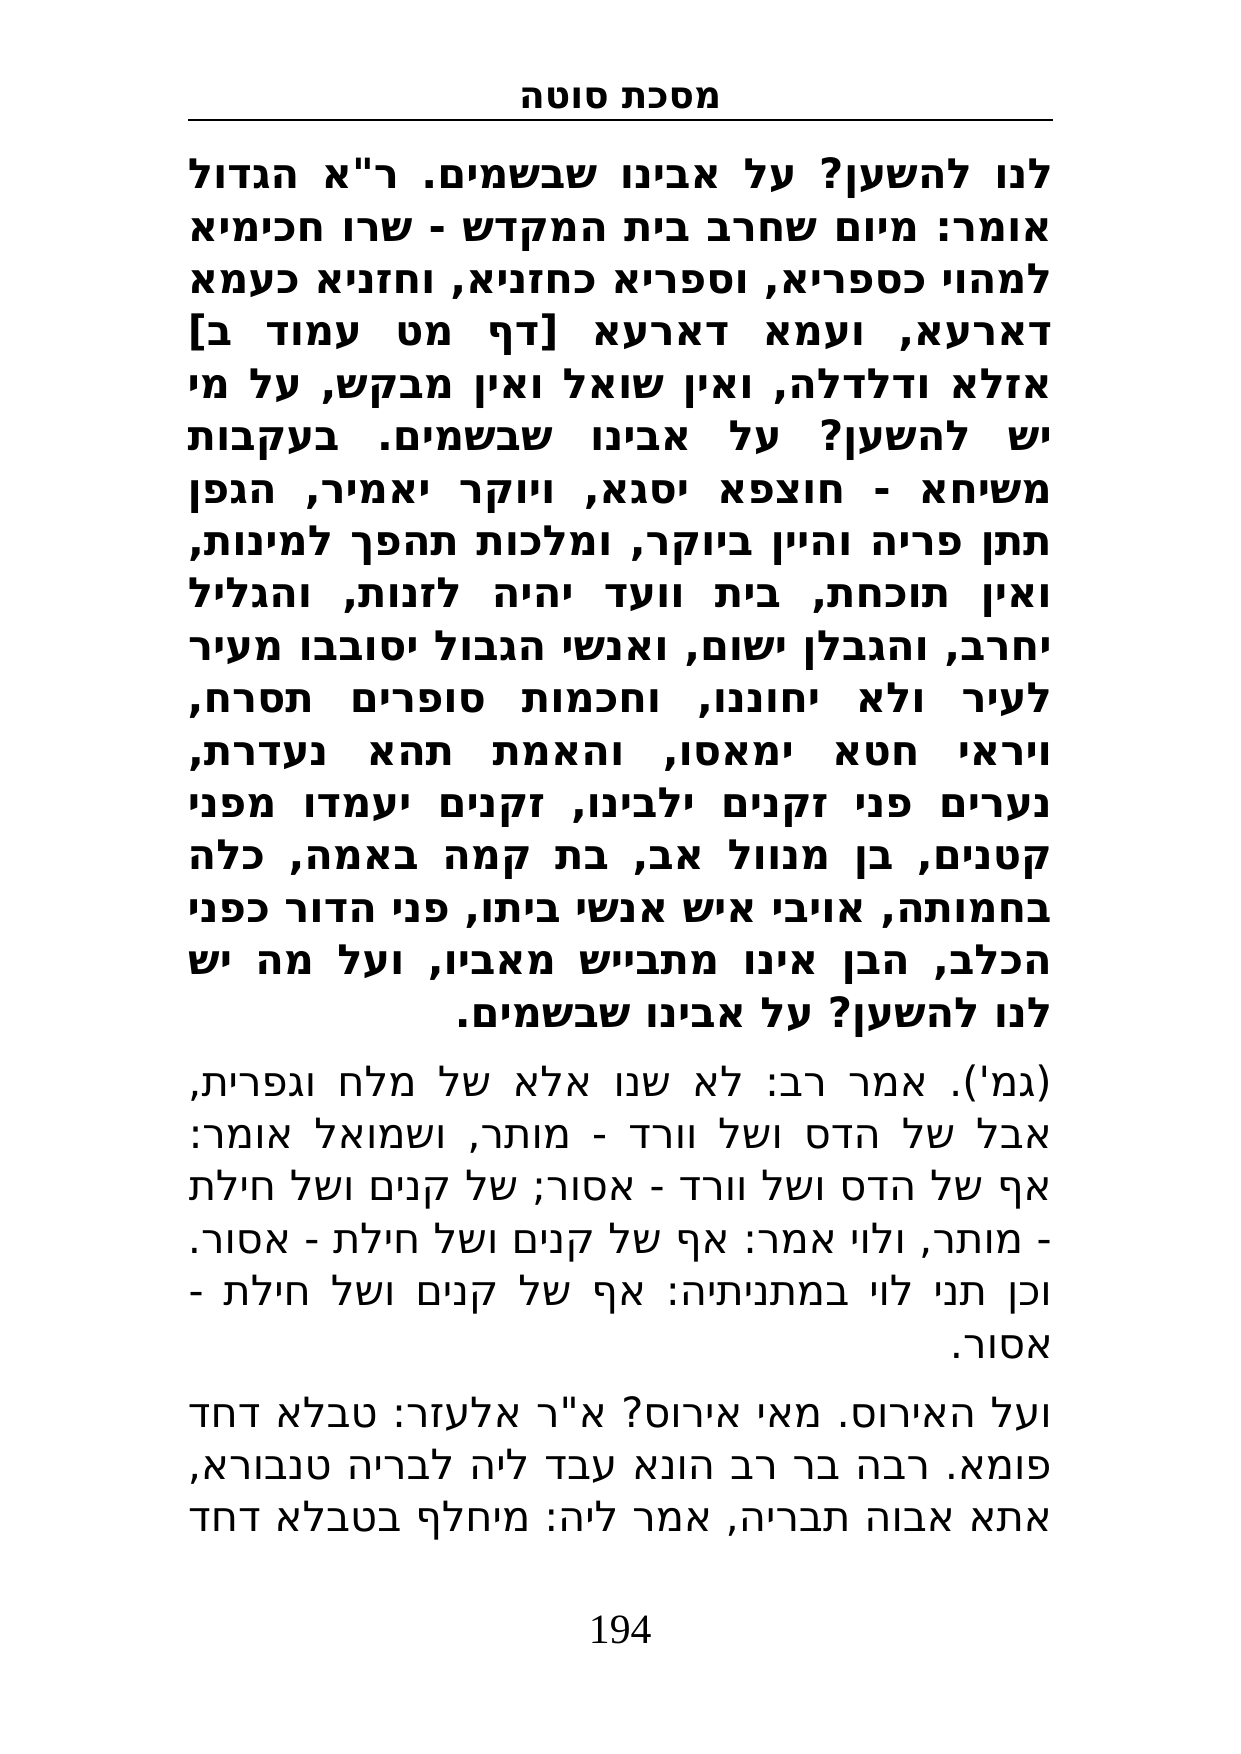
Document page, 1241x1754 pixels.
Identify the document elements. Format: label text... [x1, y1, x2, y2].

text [187, 150, 1053, 1037]
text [187, 1388, 1053, 1542]
text (גמ'). אמר רב: לא שנו אלא של מלח וגפרית, אבל של הדס ושל וורד - מותר, ושמואל אומר: אף של הדס ושל וורד - אסור; של קנים ושל חילת - מותר, ולוי אמר: אף של קנים ושל חילת - אסור. וכן תני לוי במתניתיה: אף של קנים ושל חילת - אסור. [187, 1057, 1053, 1368]
